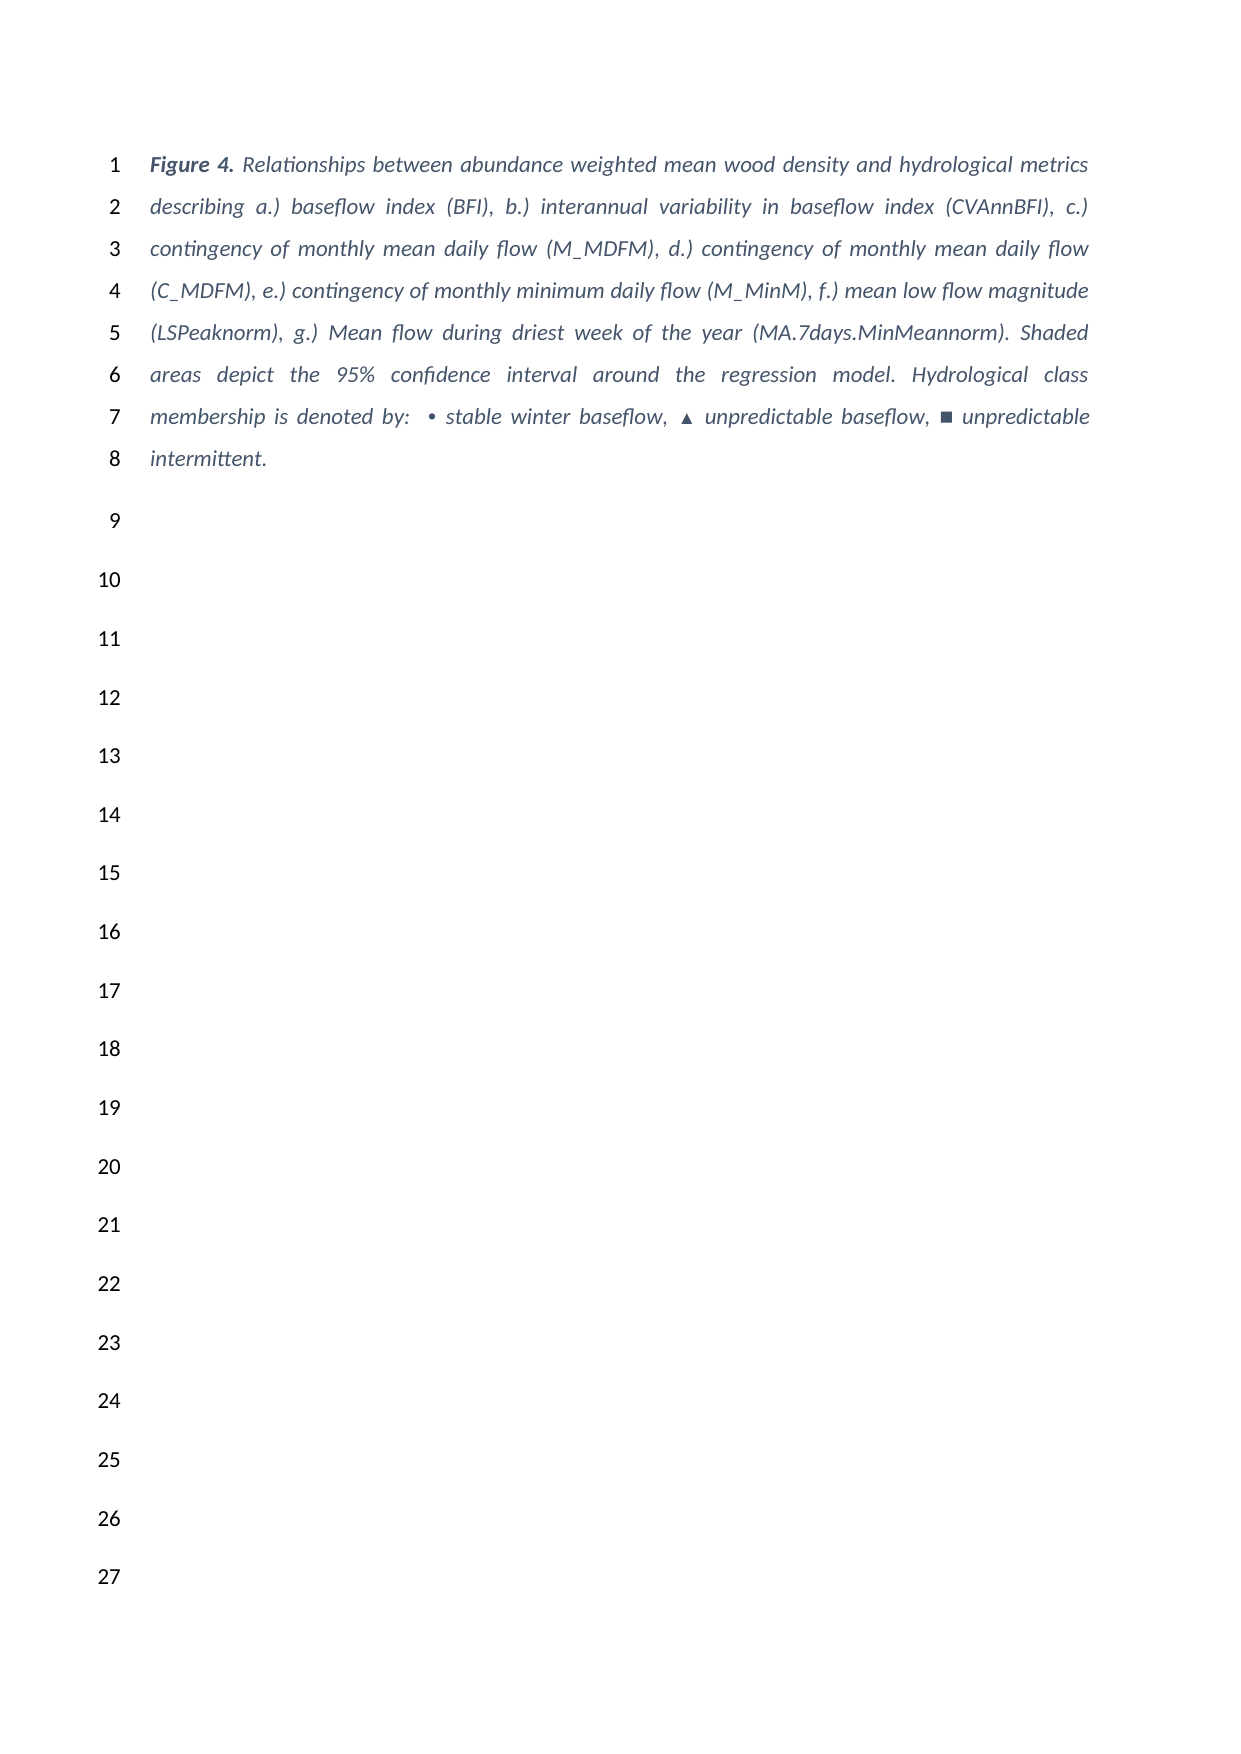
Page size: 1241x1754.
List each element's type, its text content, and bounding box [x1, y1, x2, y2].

text Figure 4. Relationships between abundance weighted mean wood density and hydrological metrics describing a.) baseflow index (BFI), b.) interannual variability in baseflow index (CVAnnBFI), c.) contingency of monthly mean daily flow (M_MDFM), d.) contingency of monthly mean daily flow (C_MDFM), e.) contingency of monthly minimum daily flow (M_MinM), f.) mean low flow magnitude (LSPeaknorm), g.) Mean flow during driest week of the year (MA.7days.MinMeannorm). Shaded areas depict the 95% confidence interval around the regression model. Hydrological class membership is denoted by: • stable winter baseflow, ▲ unpredictable baseflow, ■ unpredictable intermittent. [150, 150, 1090, 472]
